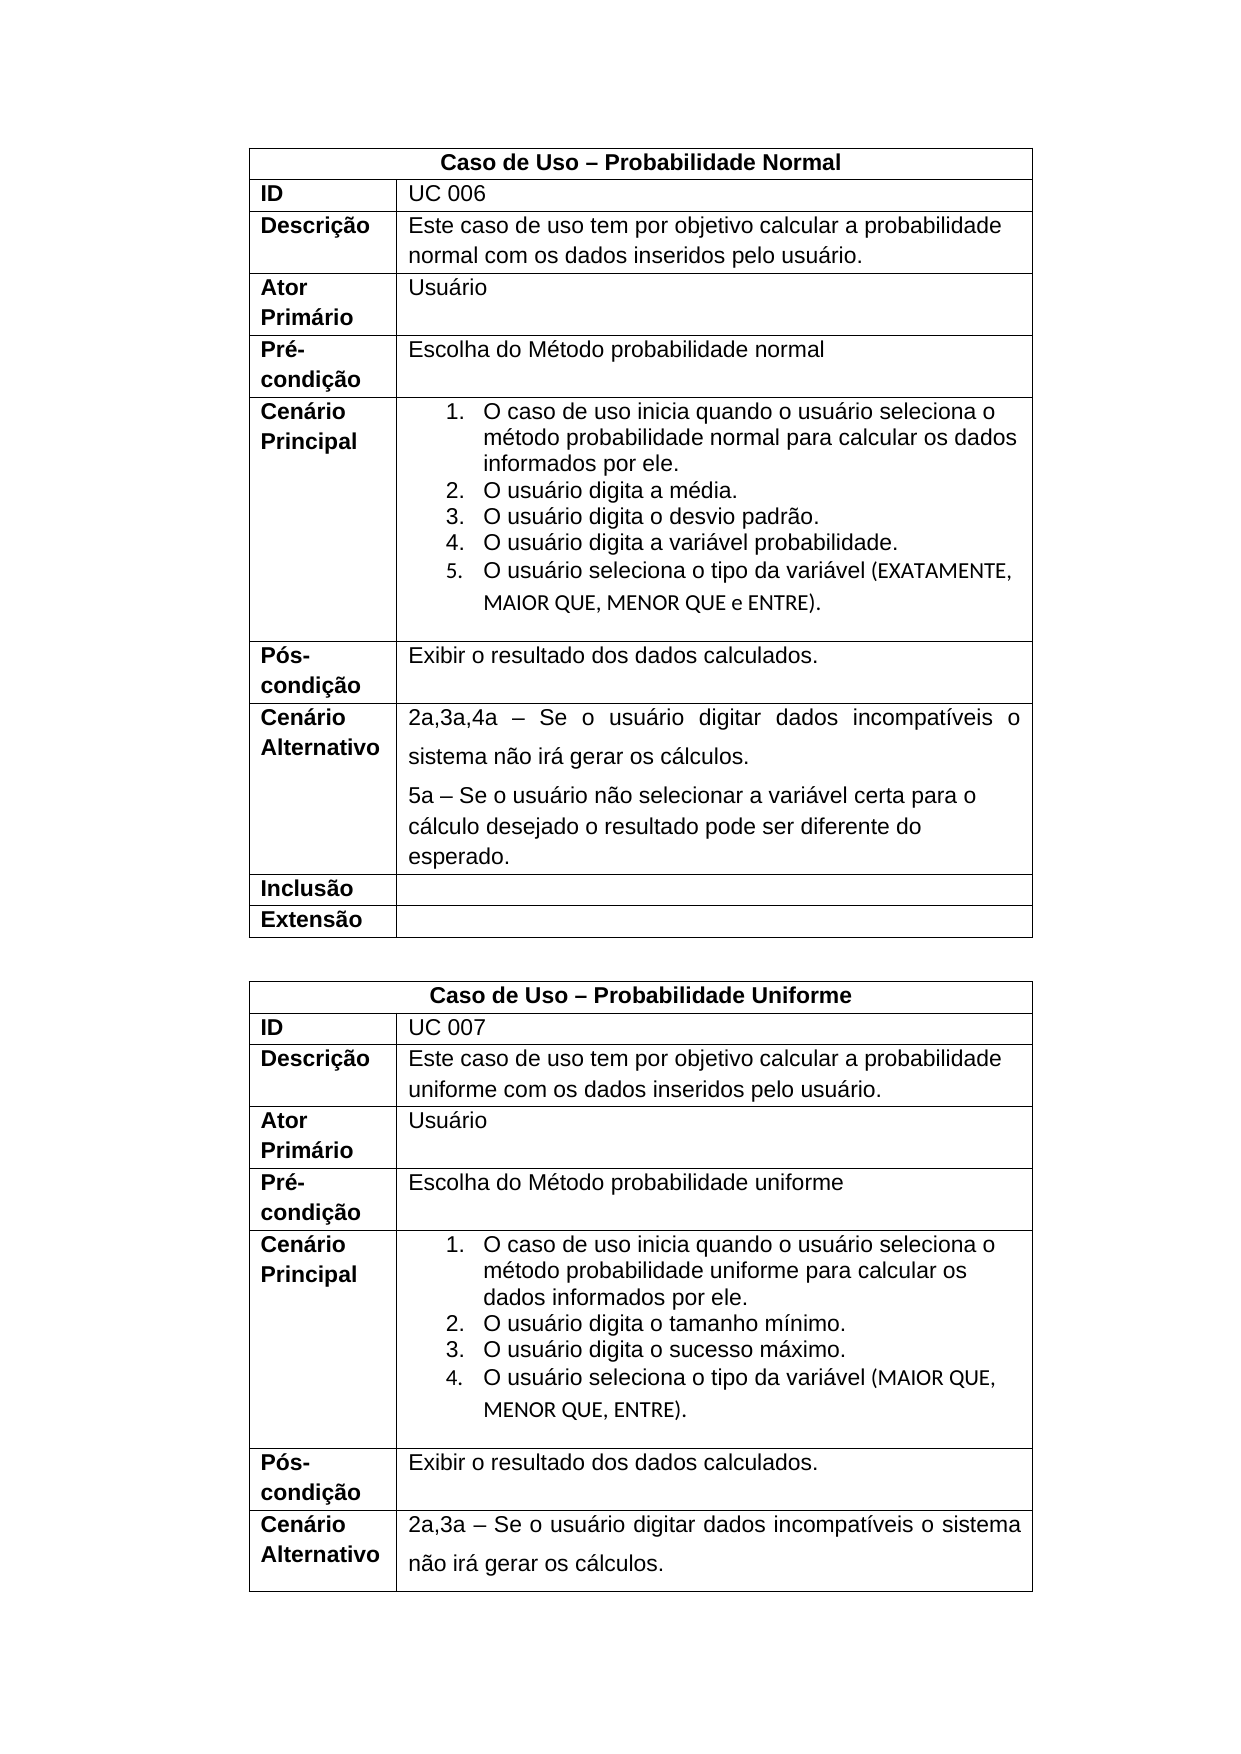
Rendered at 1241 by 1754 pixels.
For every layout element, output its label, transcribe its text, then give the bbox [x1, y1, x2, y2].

table_cell Ator Primário [250, 274, 396, 335]
table_cell Pré-condição [250, 1169, 396, 1230]
table_cell [397, 875, 1032, 905]
table_cell UC 007 [397, 1014, 1032, 1044]
table_cell Pós-condição [250, 1449, 396, 1509]
table_header Caso de Uso – Probabilidade Normal [250, 149, 1032, 179]
table_cell Usuário [397, 1107, 1032, 1168]
table_cell Este caso de uso tem por objetivo calcular a probabilidade uniforme com os dados inseridos pelo usuário. [397, 1045, 1032, 1106]
table_cell Cenário Principal [250, 1231, 396, 1448]
table_cell ID [250, 180, 396, 211]
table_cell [397, 1511, 1032, 1591]
table_cell ID [250, 1014, 396, 1044]
table_cell O caso de uso inicia quando o usuário seleciona o método probabilidade normal para calcular os dados informados por ele. O usuário digita a média. O usuário digita o desvio padrão. O usuário digita a variável probabilidade. O usuário seleciona o tipo da variável (EXATAMENTE, MAIOR QUE, MENOR QUE e ENTRE). [397, 398, 1032, 641]
table_cell [397, 906, 1032, 937]
table_cell Descrição [250, 212, 396, 273]
table_cell 2a,3a,4a – Se o usuário digitar dados incompatíveis o sistema não irá gerar os cálculos. 5a – Se o usuário não selecionar a variável certa para o cálculo desejado o resultado pode ser diferente do esperado. [397, 704, 1032, 873]
table_cell Exibir o resultado dos dados calculados. [397, 1449, 1032, 1509]
table_cell Cenário Principal [250, 398, 396, 641]
table_cell Cenário Alternativo [250, 1511, 396, 1591]
table_cell Pré-condição [250, 336, 396, 397]
table_cell Escolha do Método probabilidade uniforme [397, 1169, 1032, 1230]
table_cell Cenário Alternativo [250, 704, 396, 873]
table_cell Pós-condição [250, 642, 396, 702]
table_cell UC 006 [397, 180, 1032, 211]
table_cell Este caso de uso tem por objetivo calcular a probabilidade normal com os dados inseridos pelo usuário. [397, 212, 1032, 273]
table_cell Exibir o resultado dos dados calculados. [397, 642, 1032, 702]
table_cell Usuário [397, 274, 1032, 335]
table_cell Descrição [250, 1045, 396, 1106]
table_cell Escolha do Método probabilidade normal [397, 336, 1032, 397]
table_cell O caso de uso inicia quando o usuário seleciona o método probabilidade uniforme para calcular os dados informados por ele. O usuário digita o tamanho mínimo. O usuário digita o sucesso máximo. O usuário seleciona o tipo da variável (MAIOR QUE, MENOR QUE, ENTRE). [397, 1231, 1032, 1448]
table_cell Ator Primário [250, 1107, 396, 1168]
table_cell Extensão [250, 906, 396, 937]
table_header Caso de Uso – Probabilidade Uniforme [250, 982, 1032, 1013]
table_cell Inclusão [250, 875, 396, 905]
